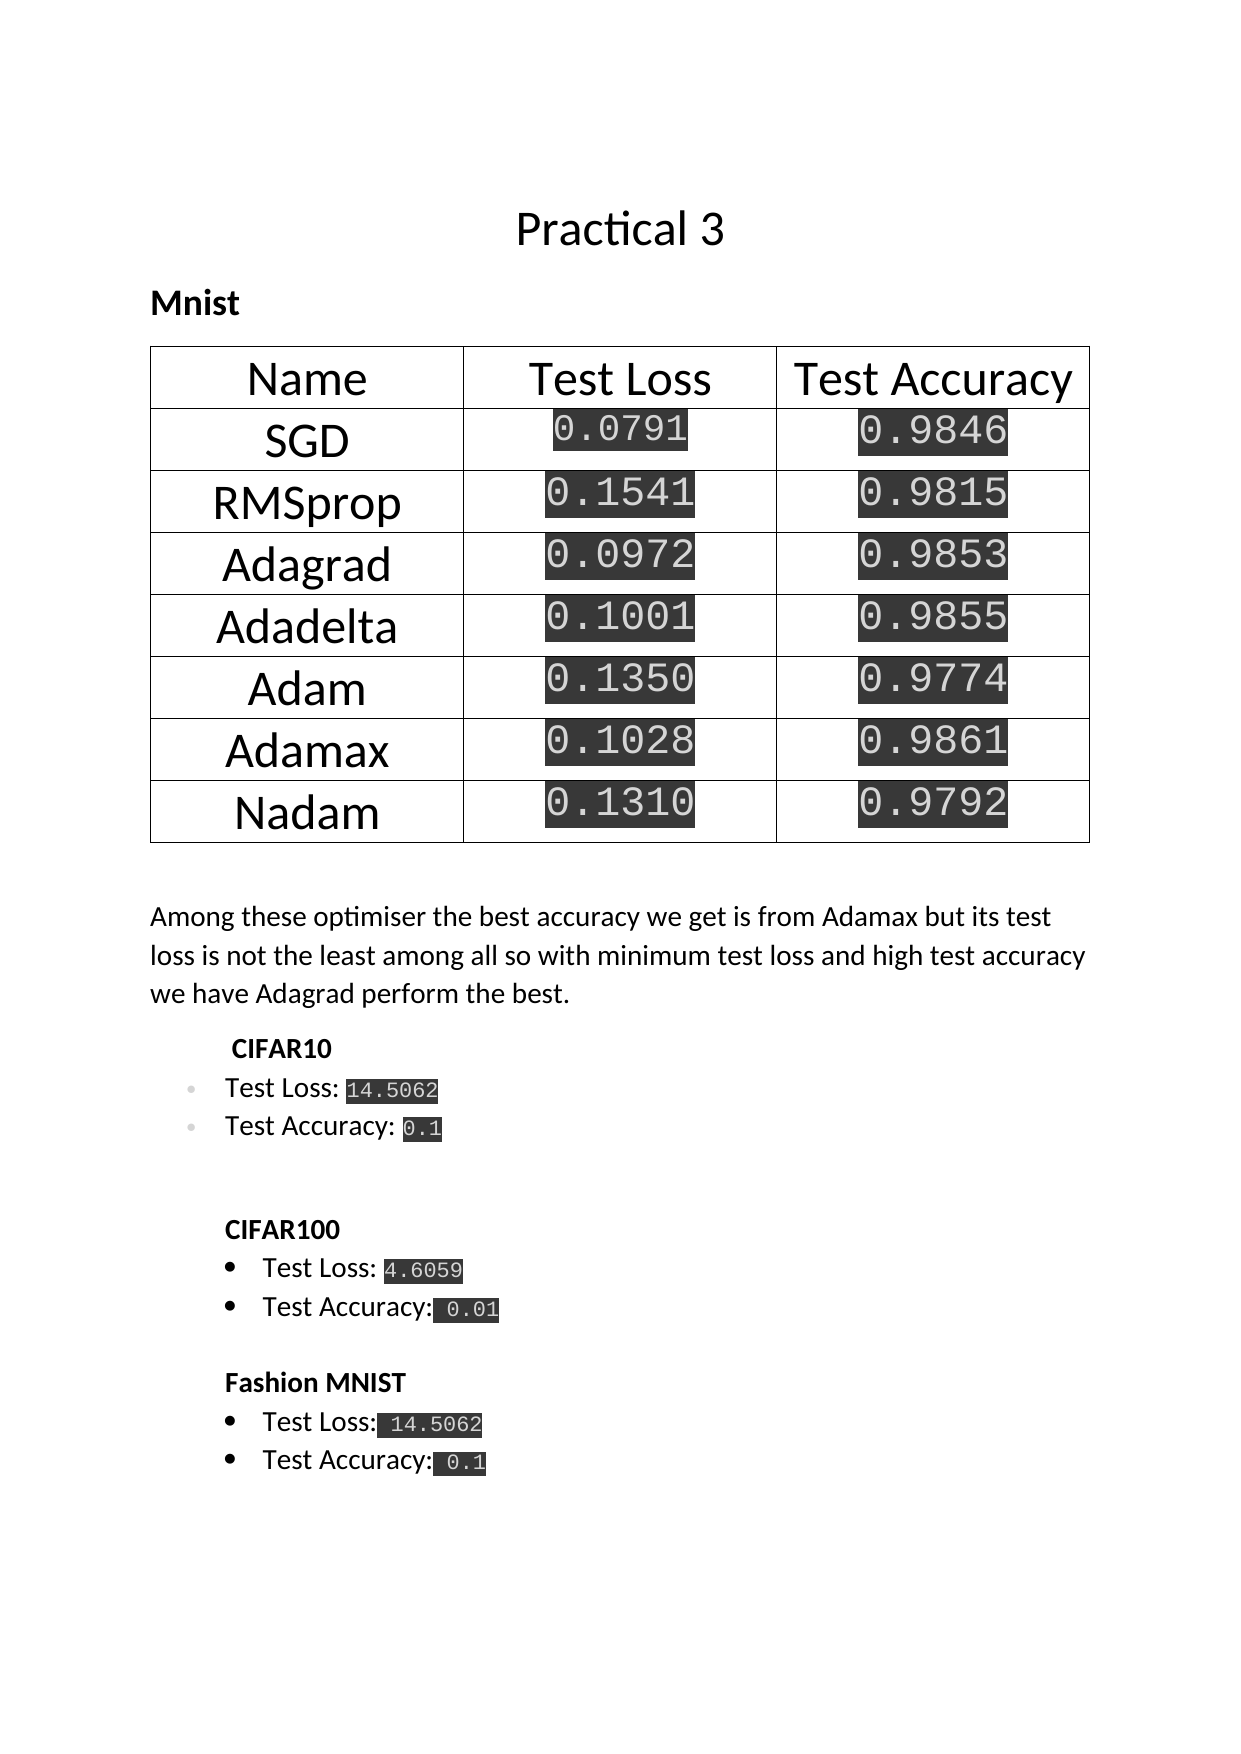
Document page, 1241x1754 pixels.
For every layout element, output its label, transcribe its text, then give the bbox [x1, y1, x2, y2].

list Test Accuracy: 0.01 [225, 1288, 1090, 1323]
table_cell 0.9774 [777, 657, 1089, 718]
table_header Test Accuracy [777, 347, 1089, 408]
table_cell Adam [151, 657, 463, 718]
table_cell 0.1541 [464, 471, 776, 532]
list CIFAR10 [225, 1030, 1090, 1066]
table_cell 0.9853 [777, 533, 1089, 594]
table_cell 0.0791 [464, 409, 776, 470]
list Fashion MNIST [225, 1364, 1090, 1400]
table_cell SGD [151, 409, 463, 470]
text Among these optimiser the best accuracy we get is from Adamax but its test loss is not the least among all so with minimum test loss and high test accuracy we have Adagrad perform the best. [150, 898, 1090, 1011]
text Practical 3 [150, 197, 1090, 258]
text Mnist [150, 279, 1090, 325]
table_cell 0.9855 [777, 595, 1089, 656]
list Test Loss: 14.5062 [187, 1069, 1090, 1104]
table_cell 0.9861 [777, 719, 1089, 780]
table_cell Adamax [151, 719, 463, 780]
table_cell 0.1310 [464, 781, 776, 842]
table_cell RMSprop [151, 471, 463, 532]
table_cell 0.0972 [464, 533, 776, 594]
table_cell 0.9846 [777, 409, 1089, 470]
table_header Test Loss [464, 347, 776, 408]
table_cell 0.9792 [777, 781, 1089, 842]
table_header Name [151, 347, 463, 408]
list Test Accuracy: 0.1 [187, 1107, 1090, 1143]
table_cell Adagrad [151, 533, 463, 594]
list CIFAR100 [225, 1211, 1090, 1246]
list Test Accuracy: 0.1 [225, 1441, 1090, 1477]
table_cell Nadam [151, 781, 463, 842]
table_cell 0.1350 [464, 657, 776, 718]
table_cell 0.1028 [464, 719, 776, 780]
list Test Loss: 4.6059 [225, 1249, 1090, 1285]
table_cell Adadelta [151, 595, 463, 656]
list Test Loss: 14.5062 [225, 1403, 1090, 1439]
table_cell 0.1001 [464, 595, 776, 656]
table_cell 0.9815 [777, 471, 1089, 532]
